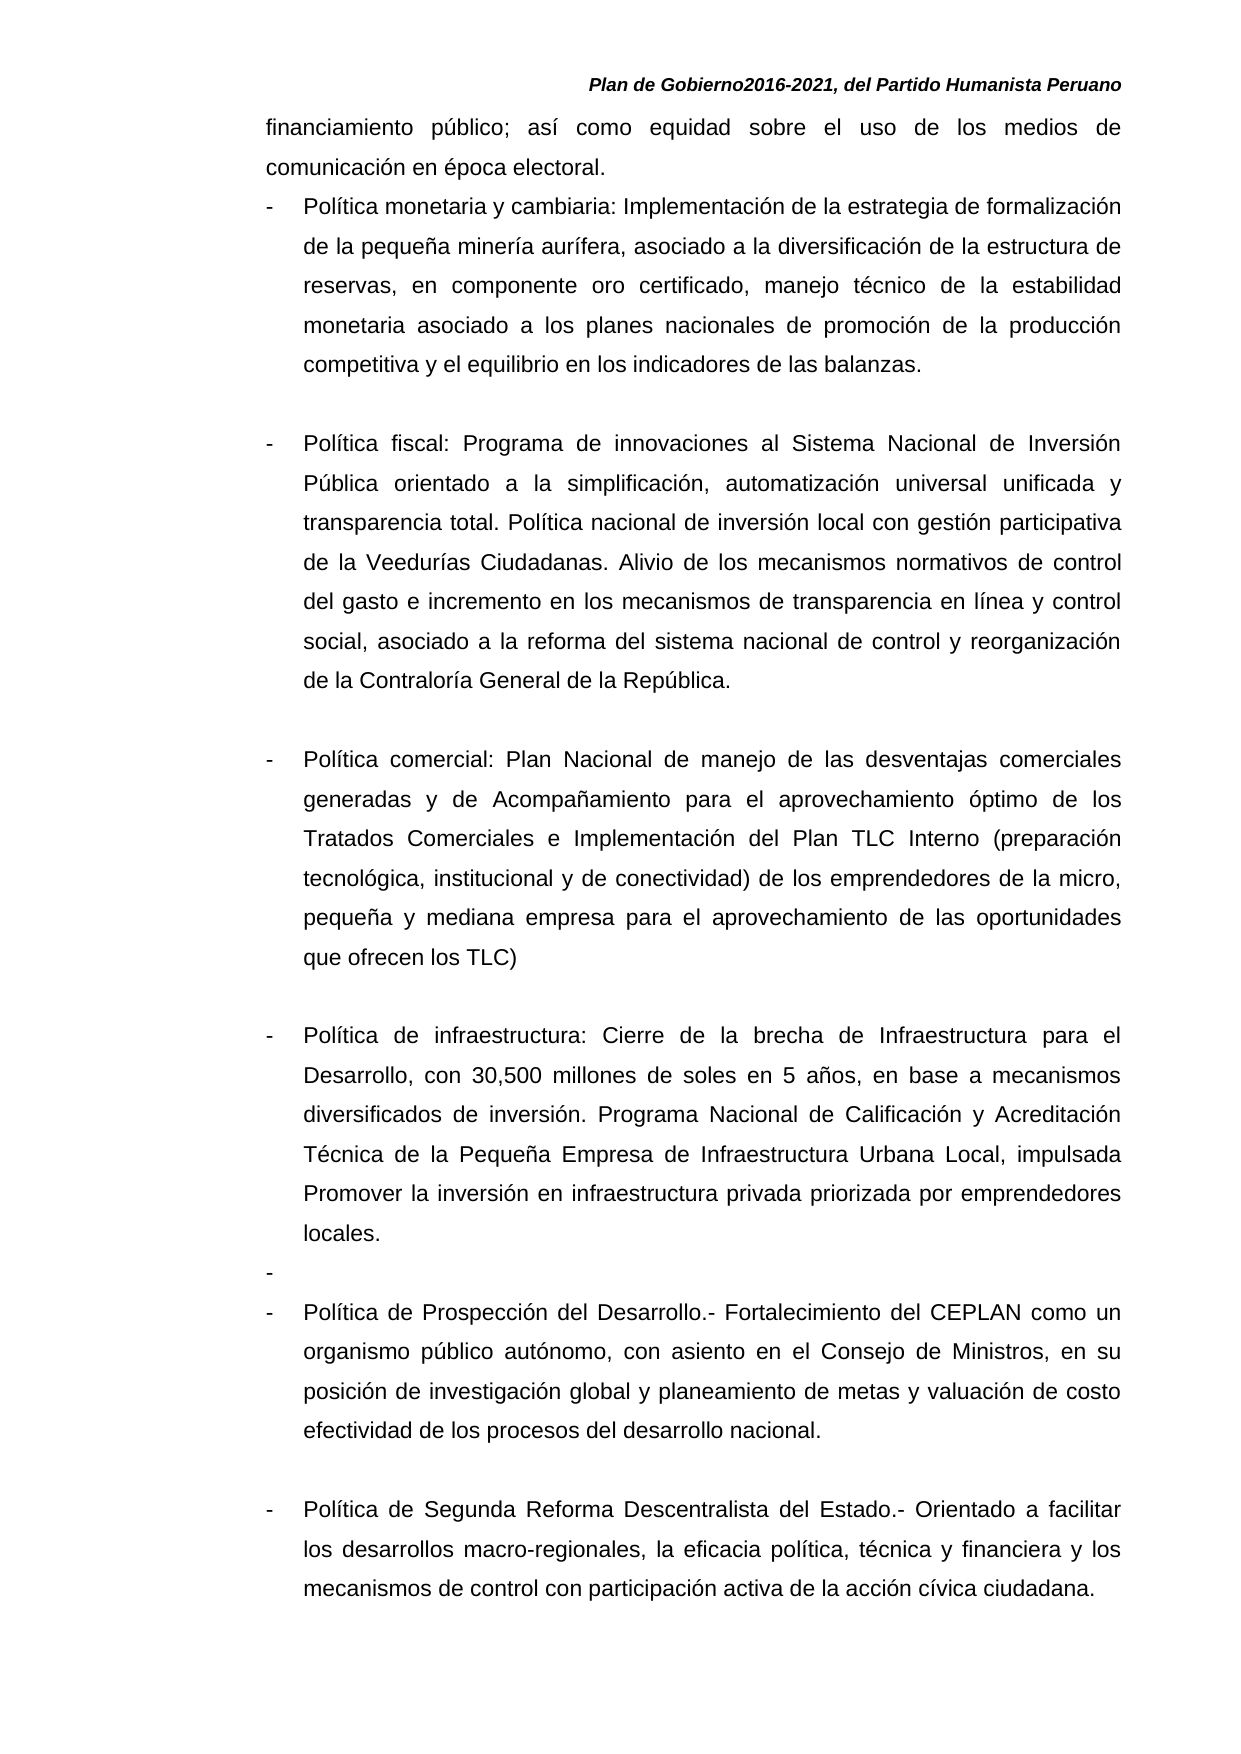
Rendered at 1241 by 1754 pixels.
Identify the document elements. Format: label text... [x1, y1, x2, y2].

list Política de Segunda Reforma Descentralista del Estado.- Orientado a facilitar los desarrollos macro-regionales, la eficacia política, técnica y financiera y los mecanismos de control con participación activa de la acción cívica ciudadana. [266, 1496, 1122, 1601]
list Política monetaria y cambiaria: Implementación de la estrategia de formalización de la pequeña minería aurífera, asociado a la diversificación de la estructura de reservas, en componente oro certificado, manejo técnico de la estabilidad monetaria asociado a los planes nacionales de promoción de la producción competitiva y el equilibrio en los indicadores de las balanzas. [266, 193, 1122, 378]
list Política fiscal: Programa de innovaciones al Sistema Nacional de Inversión Pública orientado a la simplificación, automatización universal unificada y transparencia total. Política nacional de inversión local con gestión participativa de la Veedurías Ciudadanas. Alivio de los mecanismos normativos de control del gasto e incremento en los mecanismos de transparencia en línea y control social, asociado a la reforma del sistema nacional de control y reorganización de la Contraloría General de la República. [266, 430, 1122, 693]
list Política de infraestructura: Cierre de la brecha de Infraestructura para el Desarrollo, con 30,500 millones de soles en 5 años, en base a mecanismos diversificados de inversión. Programa Nacional de Calificación y Acreditación Técnica de la Pequeña Empresa de Infraestructura Urbana Local, impulsada Promover la inversión en infraestructura privada priorizada por emprendedores locales. [266, 1022, 1122, 1246]
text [266, 114, 1122, 180]
list Política comercial: Plan Nacional de manejo de las desventajas comerciales generadas y de Acompañamiento para el aprovechamiento óptimo de los Tratados Comerciales e Implementación del Plan TLC Interno (preparación tecnológica, institucional y de conectividad) de los emprendedores de la micro, pequeña y mediana empresa para el aprovechamiento de las oportunidades que ofrecen los TLC) [266, 746, 1122, 970]
list Política de Prospección del Desarrollo.- Fortalecimiento del CEPLAN como un organismo público autónomo, con asiento en el Consejo de Ministros, en su posición de investigación global y planeamiento de metas y valuación de costo efectividad de los procesos del desarrollo nacional. [266, 1299, 1122, 1443]
